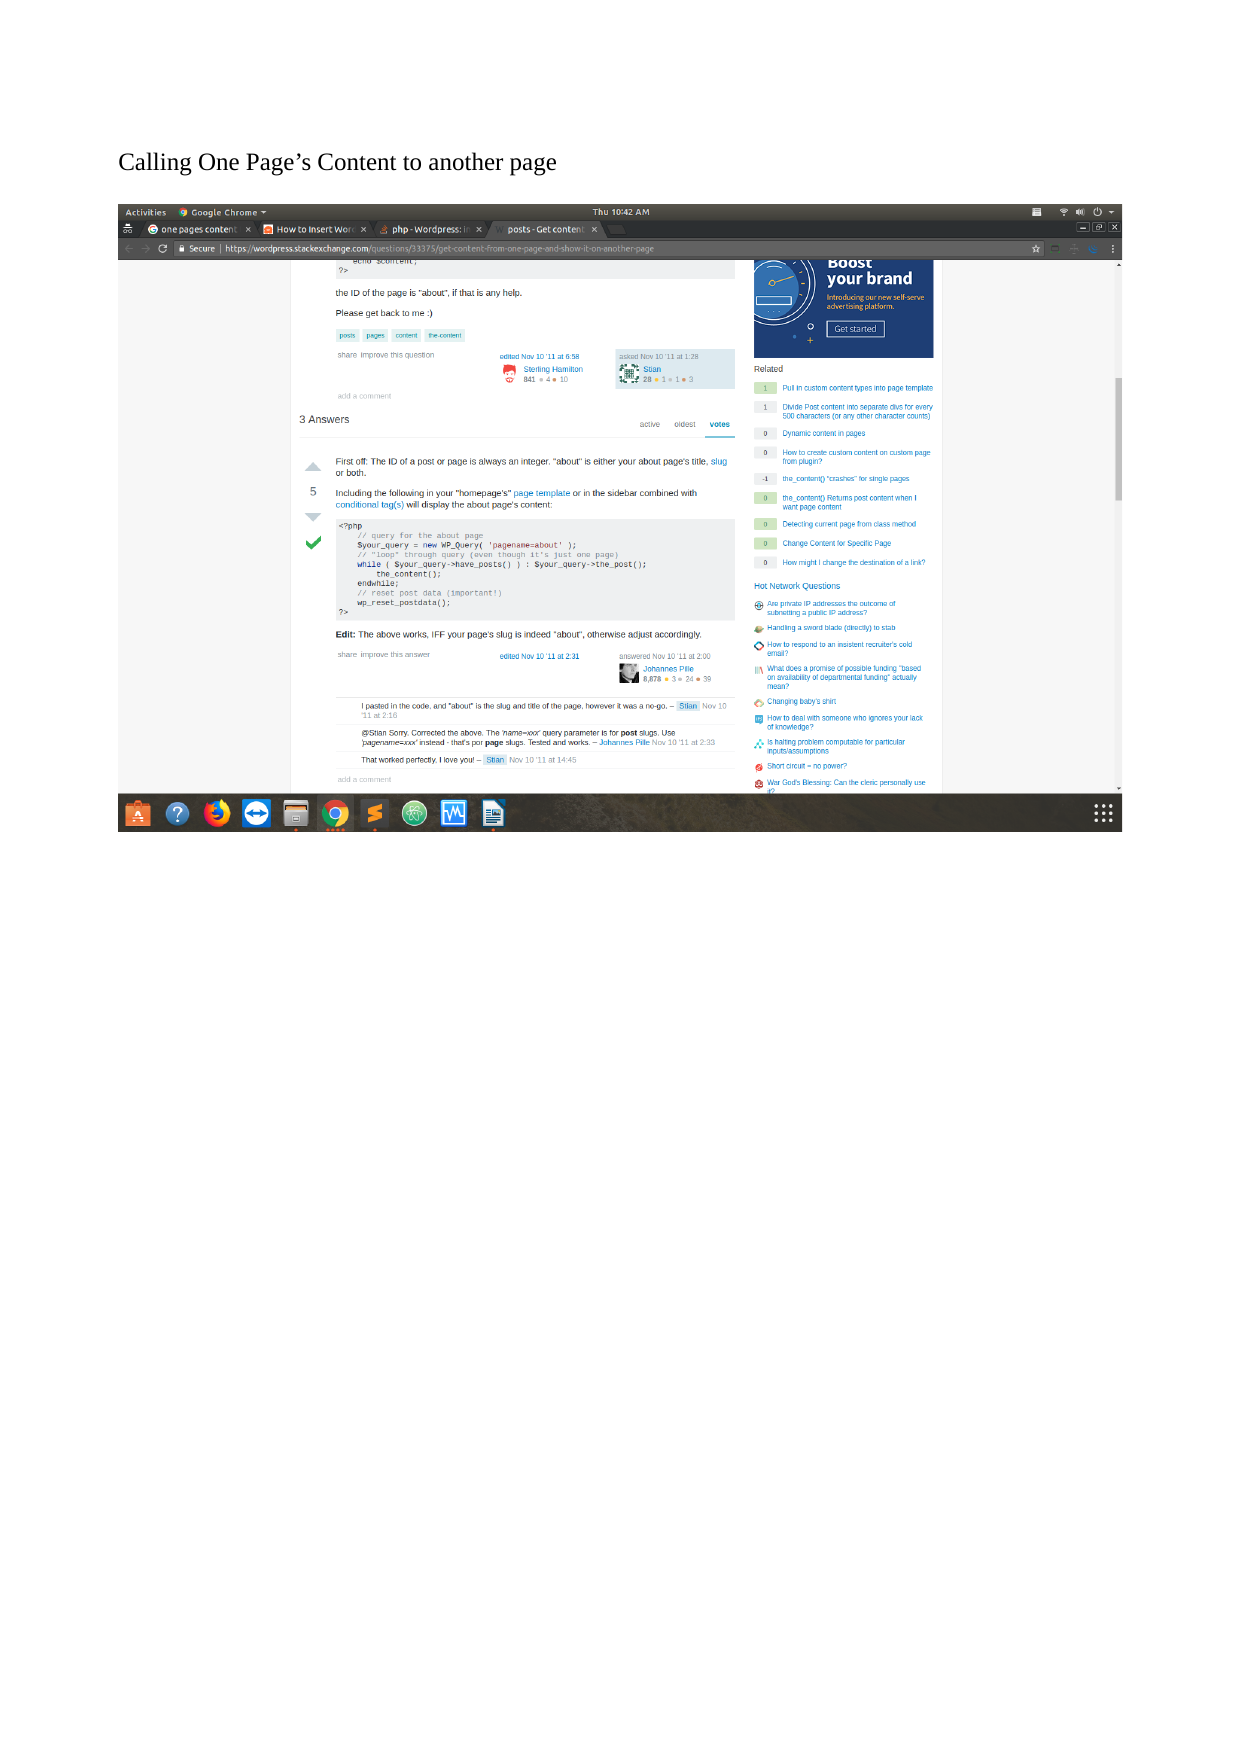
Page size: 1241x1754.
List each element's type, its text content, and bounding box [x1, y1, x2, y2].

picture [118, 204, 1123, 832]
text Calling One Page’s Content to another page [118, 147, 1122, 176]
